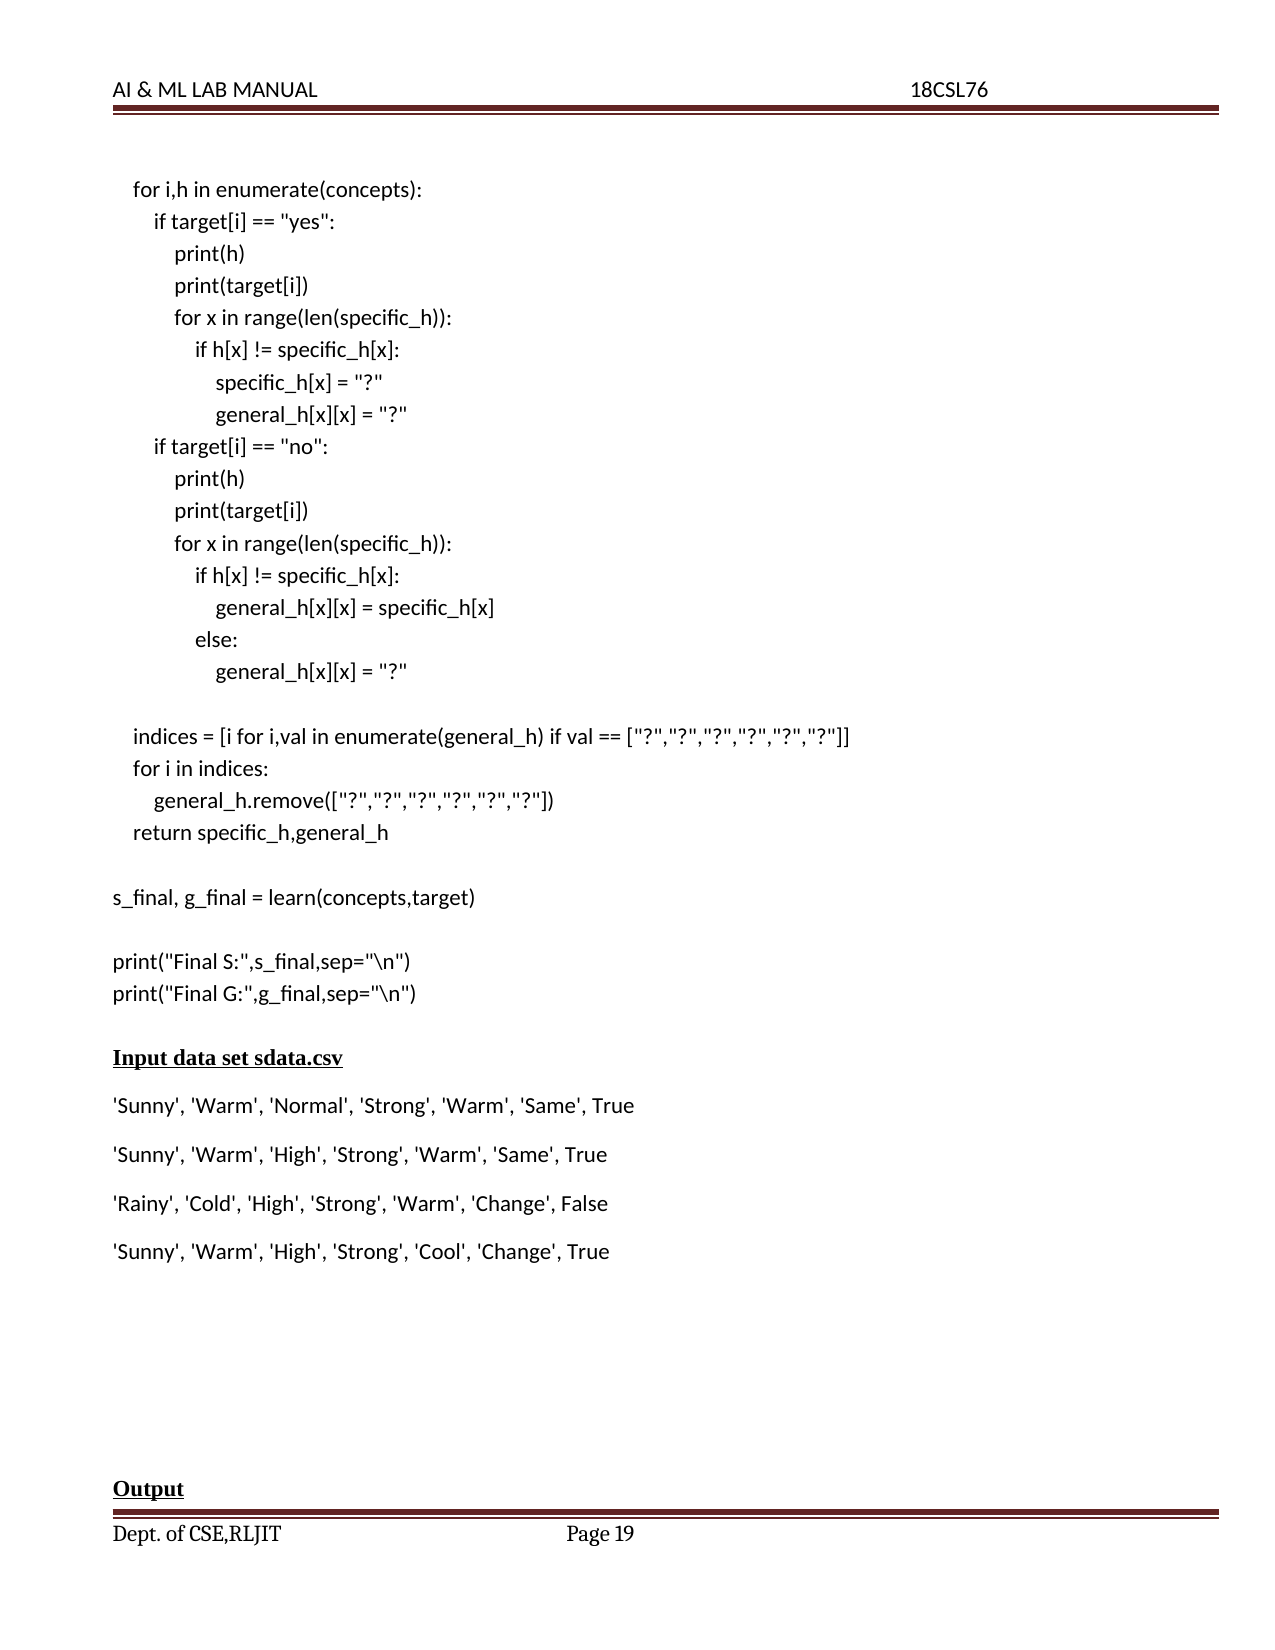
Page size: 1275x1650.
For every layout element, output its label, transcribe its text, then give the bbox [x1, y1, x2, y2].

text 'Rainy', 'Cold', 'High', 'Strong', 'Warm', 'Change', False [112, 1189, 1219, 1217]
text print(target[i]) [112, 497, 1219, 524]
text if h[x] != specific_h[x]: [112, 336, 1219, 364]
text general_h.remove(["?","?","?","?","?","?"]) [112, 786, 1219, 814]
text return specific_h,general_h [112, 818, 1219, 846]
text for x in range(len(specific_h)): [112, 529, 1219, 557]
text for i in indices: [112, 754, 1219, 782]
text general_h[x][x] = specific_h[x] [112, 593, 1219, 621]
text for x in range(len(specific_h)): [112, 303, 1219, 331]
text general_h[x][x] = "?" [112, 657, 1219, 686]
text general_h[x][x] = "?" [112, 400, 1219, 428]
text Output [112, 1475, 1219, 1501]
text 'Sunny', 'Warm', 'Normal', 'Strong', 'Warm', 'Same', True [112, 1091, 1219, 1119]
text print(h) [112, 464, 1219, 492]
text s_final, g_final = learn(concepts,target) [112, 883, 1219, 911]
text print("Final S:",s_final,sep="\n") [112, 947, 1219, 975]
text if target[i] == "yes": [112, 207, 1219, 235]
text print("Final G:",g_final,sep="\n") [112, 979, 1219, 1007]
text Input data set sdata.csv [112, 1044, 1219, 1070]
text print(target[i]) [112, 271, 1219, 299]
text 'Sunny', 'Warm', 'High', 'Strong', 'Warm', 'Same', True [112, 1140, 1219, 1168]
text if target[i] == "no": [112, 432, 1219, 460]
text specific_h[x] = "?" [112, 368, 1219, 396]
text if h[x] != specific_h[x]: [112, 561, 1219, 589]
text else: [112, 625, 1219, 653]
text indices = [i for i,val in enumerate(general_h) if val == ["?","?","?","?","?","?"]] [112, 722, 1219, 750]
text print(h) [112, 239, 1219, 267]
text 'Sunny', 'Warm', 'High', 'Strong', 'Cool', 'Change', True [112, 1237, 1219, 1266]
text for i,h in enumerate(concepts): [112, 175, 1219, 203]
